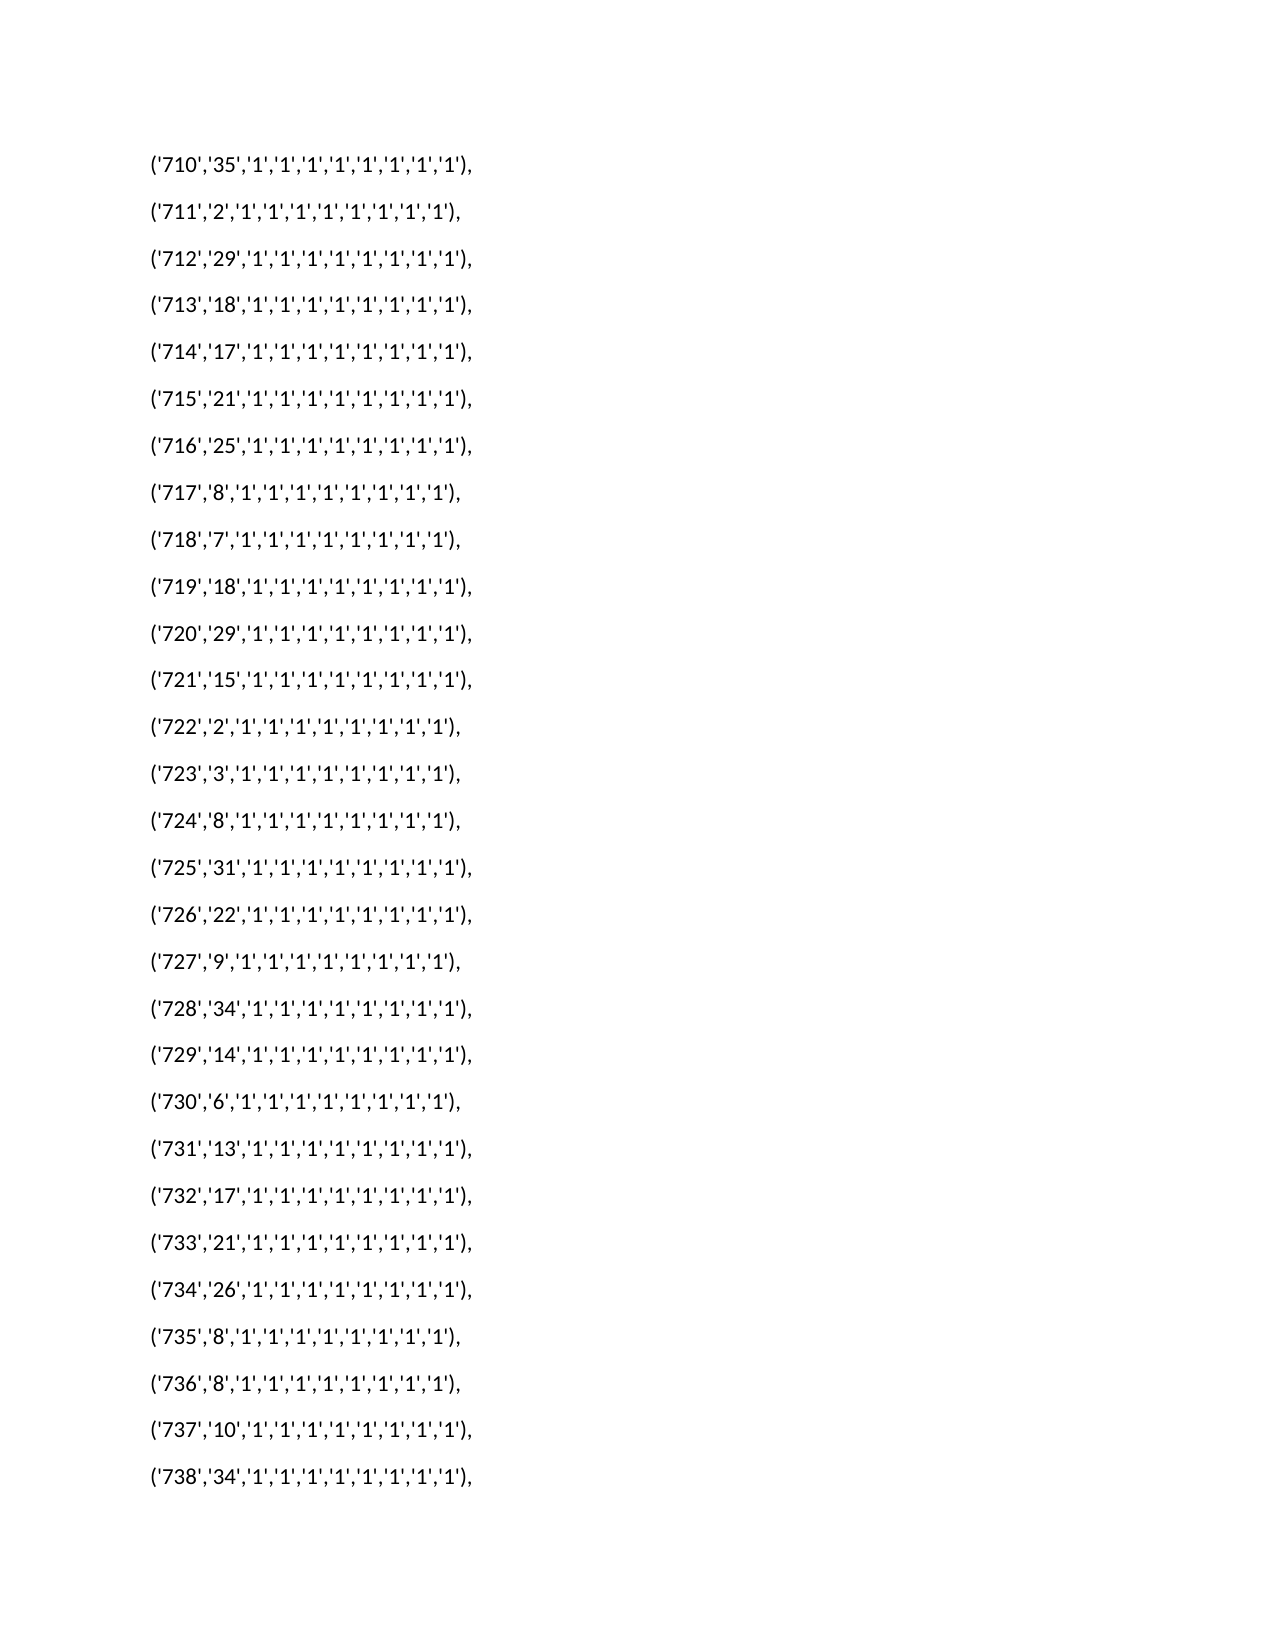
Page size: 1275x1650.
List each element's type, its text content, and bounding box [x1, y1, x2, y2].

text ('725','31','1','1','1','1','1','1','1','1'), [150, 853, 1125, 881]
text ('718','7','1','1','1','1','1','1','1','1'), [150, 525, 1125, 553]
text ('721','15','1','1','1','1','1','1','1','1'), [150, 666, 1125, 694]
text ('729','14','1','1','1','1','1','1','1','1'), [150, 1041, 1125, 1069]
text ('726','22','1','1','1','1','1','1','1','1'), [150, 900, 1125, 928]
text ('734','26','1','1','1','1','1','1','1','1'), [150, 1275, 1125, 1303]
text ('723','3','1','1','1','1','1','1','1','1'), [150, 759, 1125, 787]
text ('731','13','1','1','1','1','1','1','1','1'), [150, 1134, 1125, 1162]
text ('737','10','1','1','1','1','1','1','1','1'), [150, 1416, 1125, 1444]
text ('730','6','1','1','1','1','1','1','1','1'), [150, 1087, 1125, 1116]
text ('733','21','1','1','1','1','1','1','1','1'), [150, 1228, 1125, 1256]
text ('715','21','1','1','1','1','1','1','1','1'), [150, 384, 1125, 412]
text ('732','17','1','1','1','1','1','1','1','1'), [150, 1181, 1125, 1209]
text ('713','18','1','1','1','1','1','1','1','1'), [150, 291, 1125, 319]
text ('710','35','1','1','1','1','1','1','1','1'), [150, 150, 1125, 178]
text ('724','8','1','1','1','1','1','1','1','1'), [150, 806, 1125, 834]
text ('717','8','1','1','1','1','1','1','1','1'), [150, 478, 1125, 506]
text ('727','9','1','1','1','1','1','1','1','1'), [150, 947, 1125, 975]
text ('716','25','1','1','1','1','1','1','1','1'), [150, 431, 1125, 459]
text ('738','34','1','1','1','1','1','1','1','1'), [150, 1462, 1125, 1491]
text ('736','8','1','1','1','1','1','1','1','1'), [150, 1369, 1125, 1397]
text ('722','2','1','1','1','1','1','1','1','1'), [150, 712, 1125, 741]
text ('735','8','1','1','1','1','1','1','1','1'), [150, 1322, 1125, 1350]
text ('712','29','1','1','1','1','1','1','1','1'), [150, 244, 1125, 272]
text ('711','2','1','1','1','1','1','1','1','1'), [150, 197, 1125, 225]
text ('719','18','1','1','1','1','1','1','1','1'), [150, 572, 1125, 600]
text ('728','34','1','1','1','1','1','1','1','1'), [150, 994, 1125, 1022]
text ('720','29','1','1','1','1','1','1','1','1'), [150, 619, 1125, 647]
text ('714','17','1','1','1','1','1','1','1','1'), [150, 337, 1125, 366]
